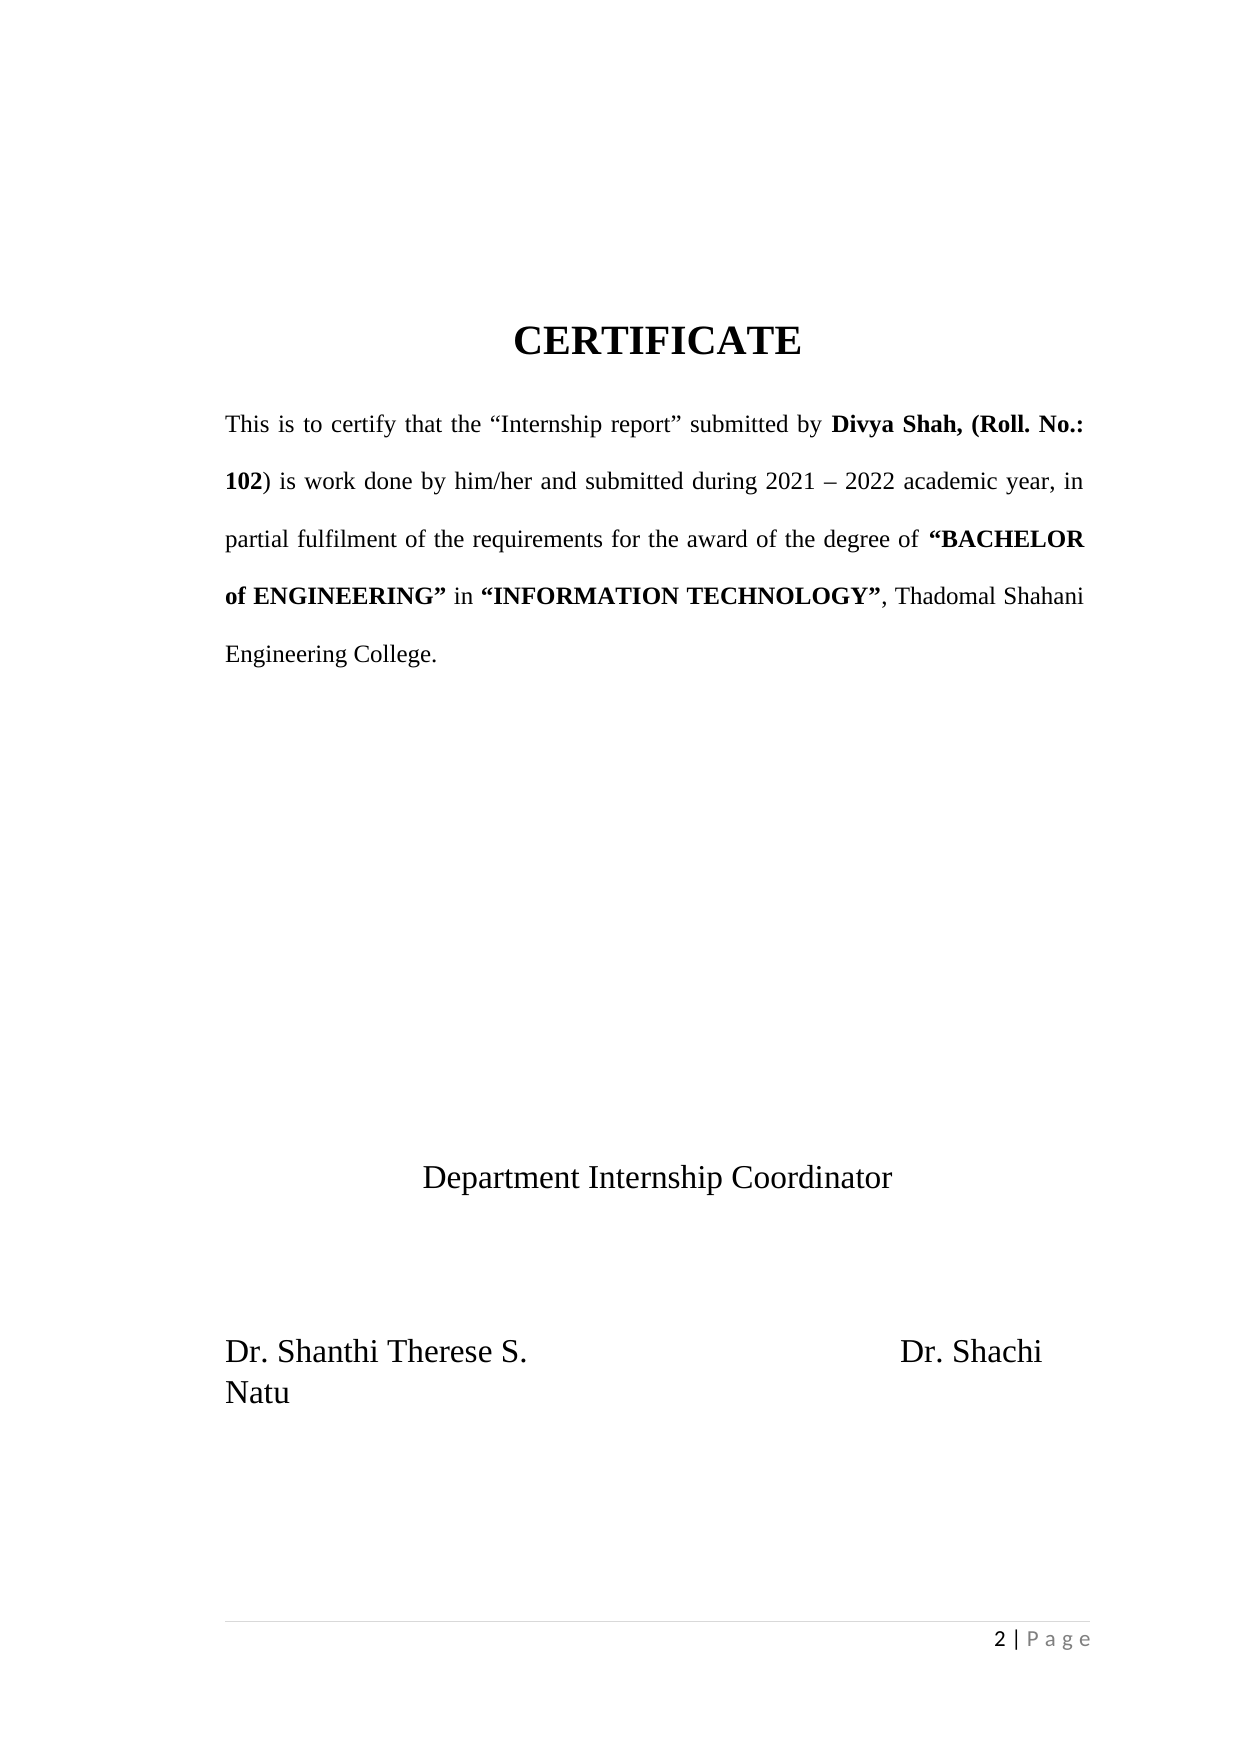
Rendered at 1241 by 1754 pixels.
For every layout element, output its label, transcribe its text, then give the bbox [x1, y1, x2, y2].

text Dr. Shanthi Therese S. Dr. Shachi Natu [225, 1331, 1090, 1411]
text Department Internship Coordinator [225, 1157, 1090, 1195]
text This is to certify that the “Internship report” submitted by Divya Shah, (Roll. No.: 102) is work done by him/her and submitted during 2021 – 2022 academic year, in partial fulfilment of the requirements for the award of the degree of “BACHELOR of ENGINEERING” in “INFORMATION TECHNOLOGY”, Thadomal Shahani Engineering College. [225, 409, 1084, 668]
text CERTIFICATE [225, 315, 1090, 363]
